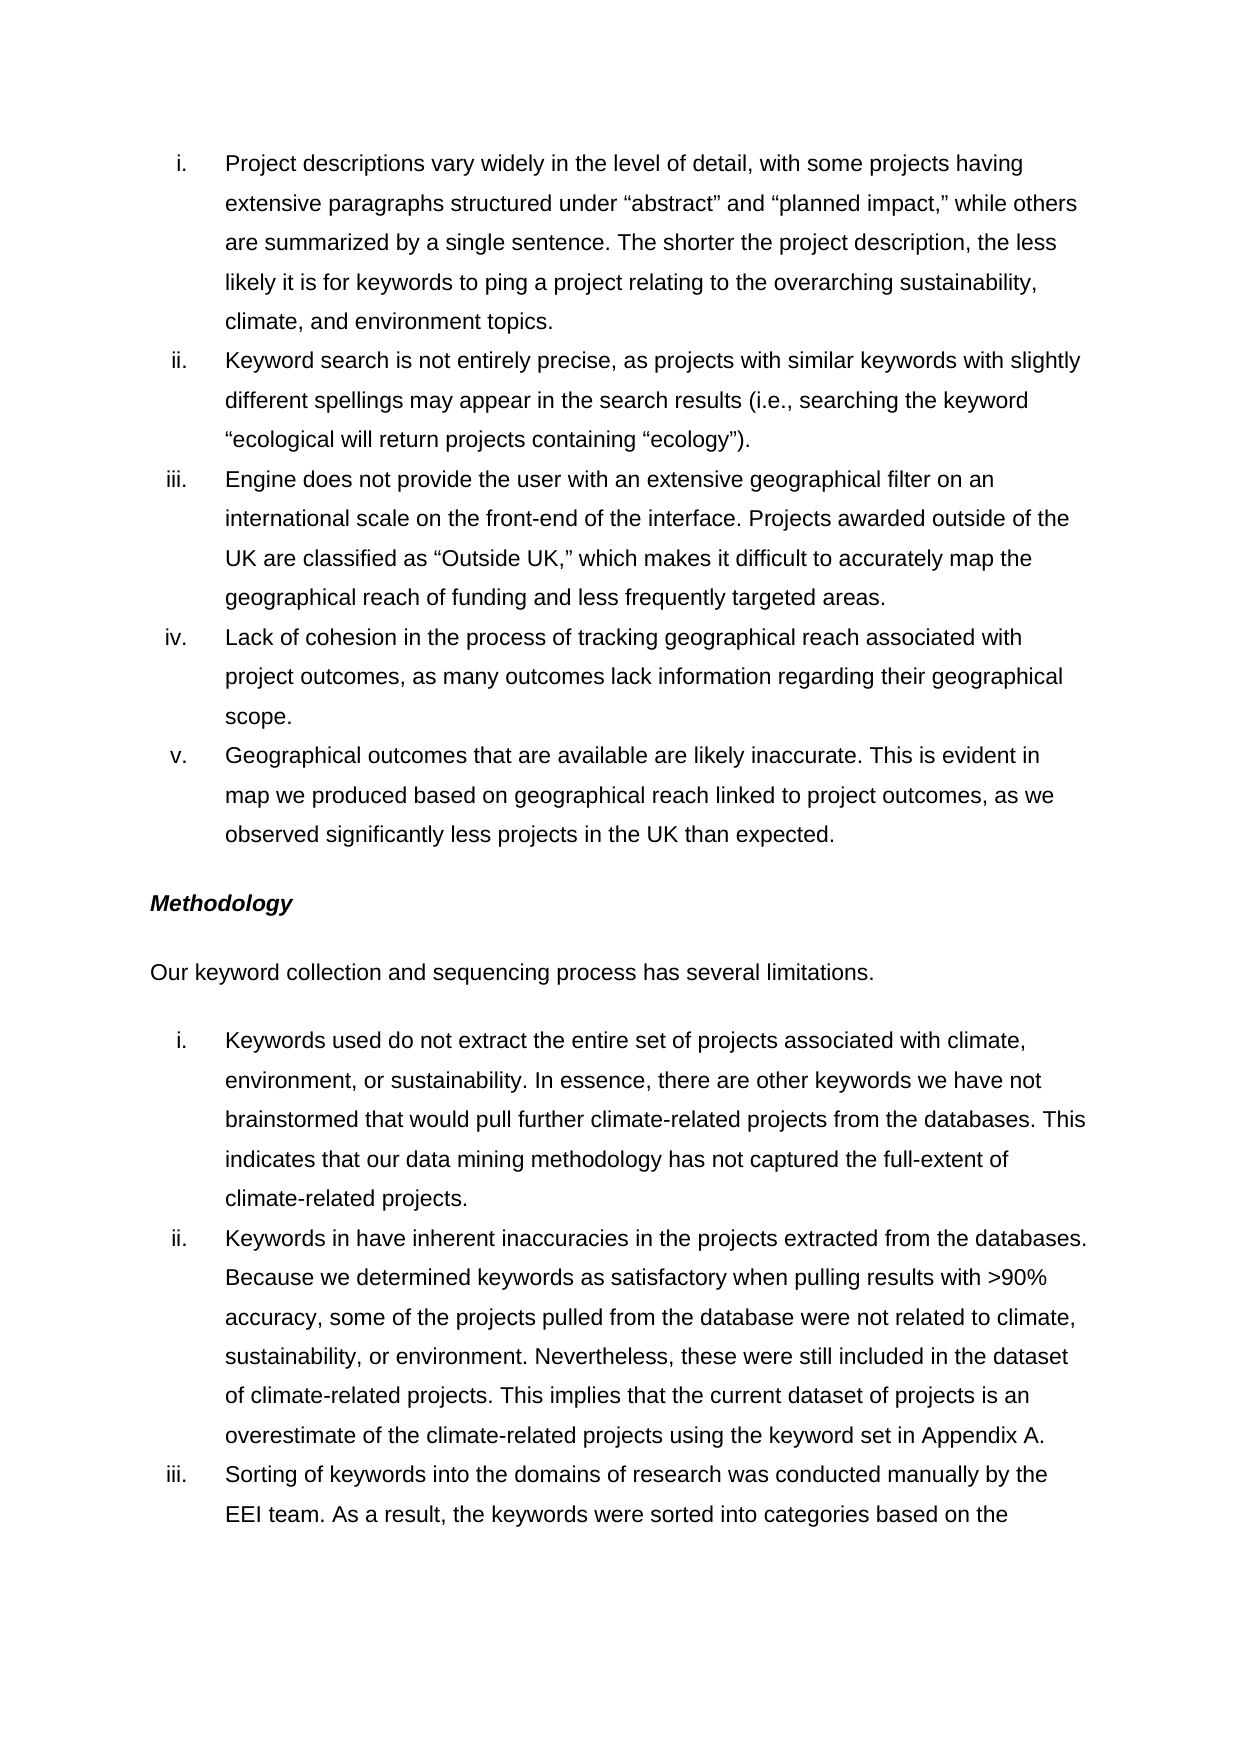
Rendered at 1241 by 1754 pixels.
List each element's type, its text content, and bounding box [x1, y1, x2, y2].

list Keywords in have inherent inaccuracies in the projects extracted from the databases. Because we determined keywords as satisfactory when pulling results with >90% accuracy, some of the projects pulled from the database were not related to climate, sustainability, or environment. Nevertheless, these were still included in the dataset of climate-related projects. This implies that the current dataset of projects is an overestimate of the climate-related projects using the keyword set in Appendix A. [187, 1224, 1090, 1448]
list Keywords used do not extract the entire set of projects associated with climate, environment, or sustainability. In essence, there are other keywords we have not brainstormed that would pull further climate-related projects from the databases. This indicates that our data mining methodology has not captured the full-extent of climate-related projects. [187, 1027, 1090, 1211]
subtitle Methodology [150, 890, 1090, 916]
text Our keyword collection and sequencing process has several limitations. [150, 958, 1090, 985]
list Keyword search is not entirely precise, as projects with similar keywords with slightly different spellings may appear in the search results (i.e., searching the keyword “ecological will return projects containing “ecology”). [187, 347, 1090, 453]
list Engine does not provide the user with an extensive geographical filter on an international scale on the front-end of the interface. Projects awarded outside of the UK are classified as “Outside UK,” which makes it difficult to accurately map the geographical reach of funding and less frequently targeted areas. [187, 466, 1090, 611]
list Geographical outcomes that are available are likely inaccurate. This is evident in map we produced based on geographical reach linked to project outcomes, as we observed significantly less projects in the UK than expected. [187, 742, 1090, 847]
list Project descriptions vary widely in the level of detail, with some projects having extensive paragraphs structured under “abstract” and “planned impact,” while others are summarized by a single sentence. The shorter the project description, the less likely it is for keywords to ping a project relating to the overarching sustainability, climate, and environment topics. [187, 150, 1090, 334]
list Lack of cohesion in the process of tracking geographical reach associated with project outcomes, as many outcomes lack information regarding their geographical scope. [187, 624, 1090, 729]
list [187, 1461, 1090, 1527]
